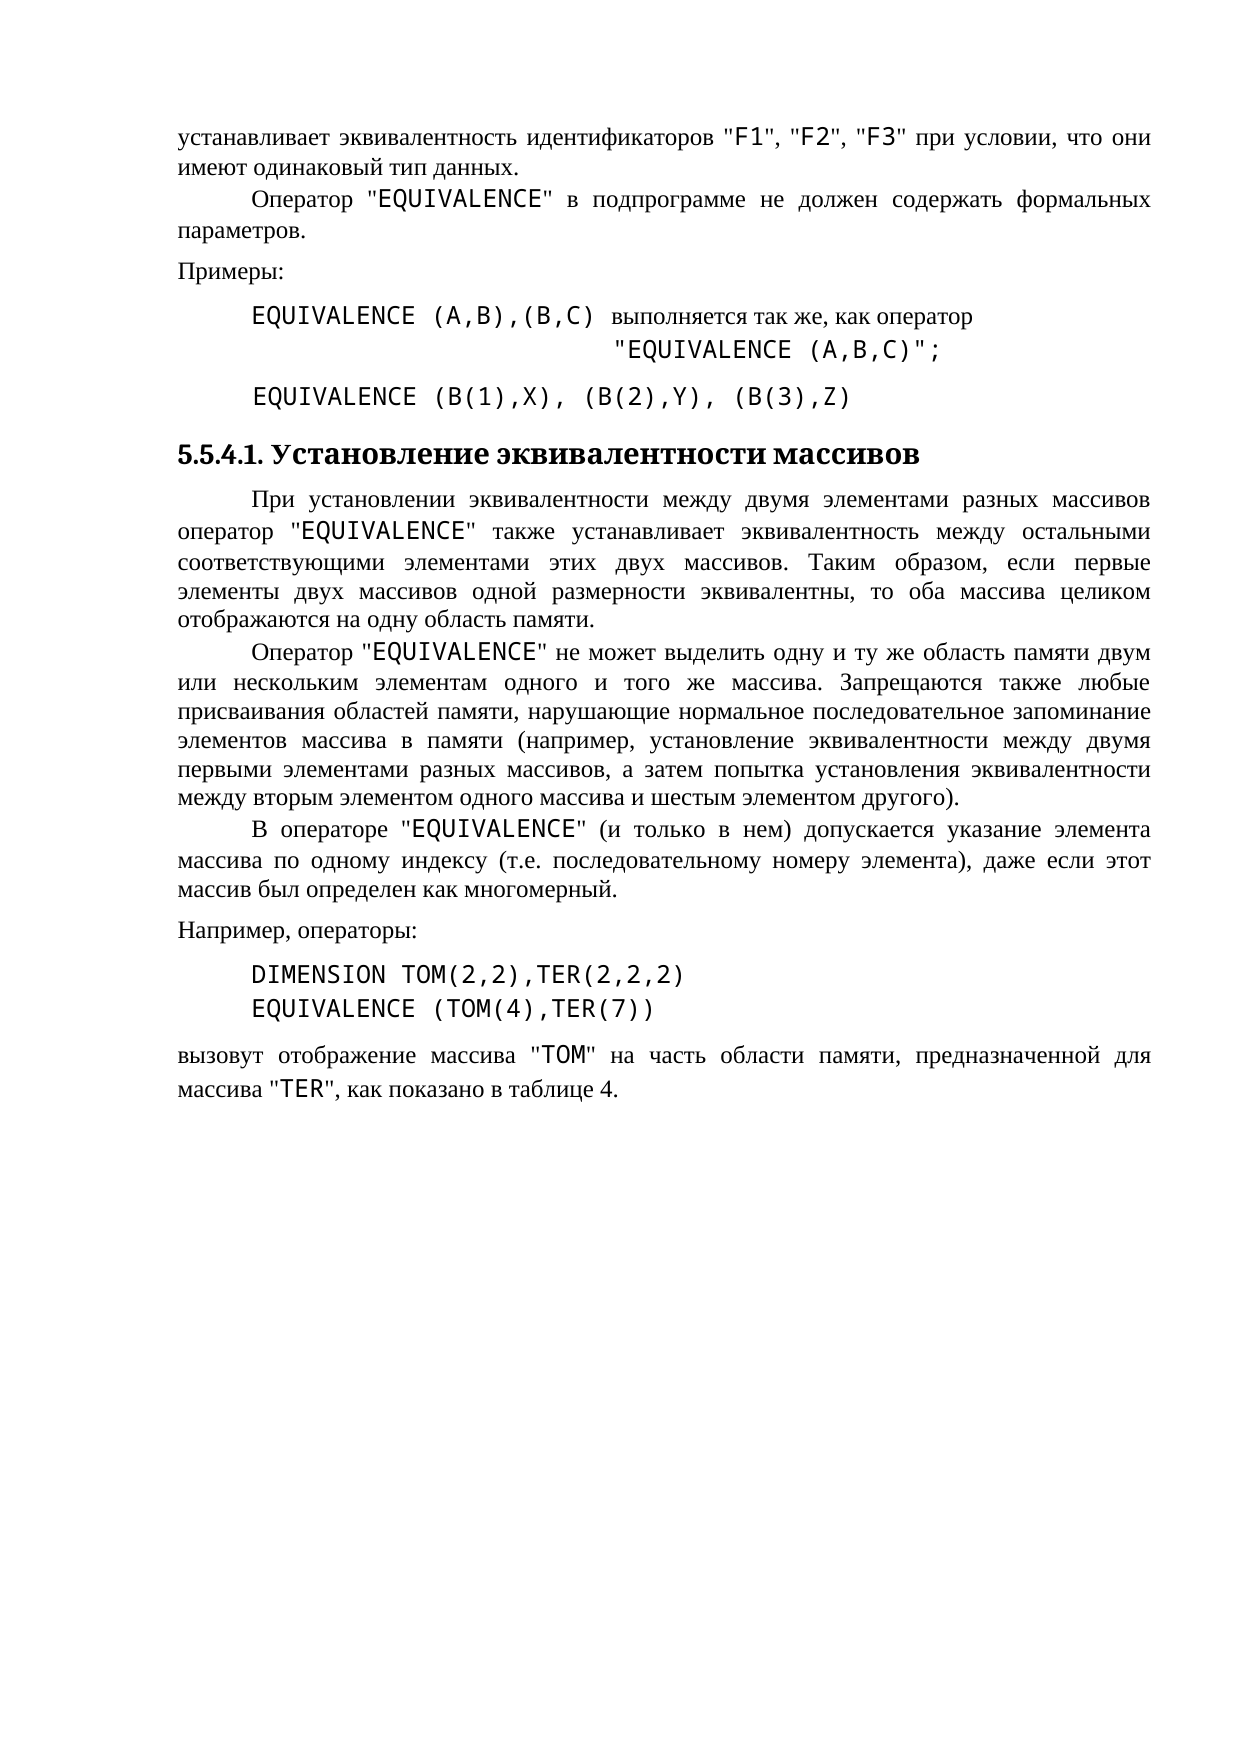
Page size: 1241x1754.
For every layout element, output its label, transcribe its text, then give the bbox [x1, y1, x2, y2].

text EQUIVALENCE (A,B),(B,C) выполняется так же, как оператор [177, 297, 1152, 332]
text Оператор "EQUIVALENCE" не может выделить одну и ту же область памяти двум или нескольким элементам одного и того же массива. Запрещаются также любые присваивания областей памяти, нарушающие нормальное последовательное запоминание элементов массива в памяти (например, установление эквивалентности между двумя первыми элементами разных массивов, а затем попытка установления эквивалентности между вторым элементом одного массива и шестым элементом другого). [177, 633, 1152, 811]
text EQUIVALENCE (TOM(4),TER(7)) [177, 991, 1152, 1024]
text вызовут отображение массива "TOM" на часть области памяти, предназначенной для массива "TER", как показано в таблице 4. [177, 1037, 1152, 1105]
text В операторе "EQUIVALENCE" (и только в нем) допускается указание элемента массива по одному индексу (т.е. последовательному номеру элемента), даже если этот массив был определен как многомерный. [177, 811, 1152, 903]
text устанавливает эквивалентность идентификаторов "F1", "F2", "F3" при условии, что они имеют одинаковый тип данных. [177, 118, 1152, 181]
text "EQUIVALENCE (A,B,C)"; [177, 332, 1152, 366]
text Примеры: [177, 256, 1152, 285]
text Например, операторы: [177, 915, 1152, 944]
subtitle 5.5.4.1. Установление эквивалентности массивов [177, 437, 1152, 472]
text При установлении эквивалентности между двумя элементами разных массивов оператор "EQUIVALENCE" также устанавливает эквивалентность между остальными соответствующими элементами этих двух массивов. Таким образом, если первые элементы двух массивов одной размерности эквивалентны, то оба массива целиком отображаются на одну область памяти. [177, 484, 1152, 633]
text DIMENSION TOM(2,2),TER(2,2,2) [177, 956, 1152, 991]
text Оператор "EQUIVALENCE" в подпрограмме не должен содержать формальных параметров. [177, 181, 1152, 244]
text EQUIVALENCE (B(1),X), (B(2),Y), (B(3),Z) [177, 378, 1152, 412]
